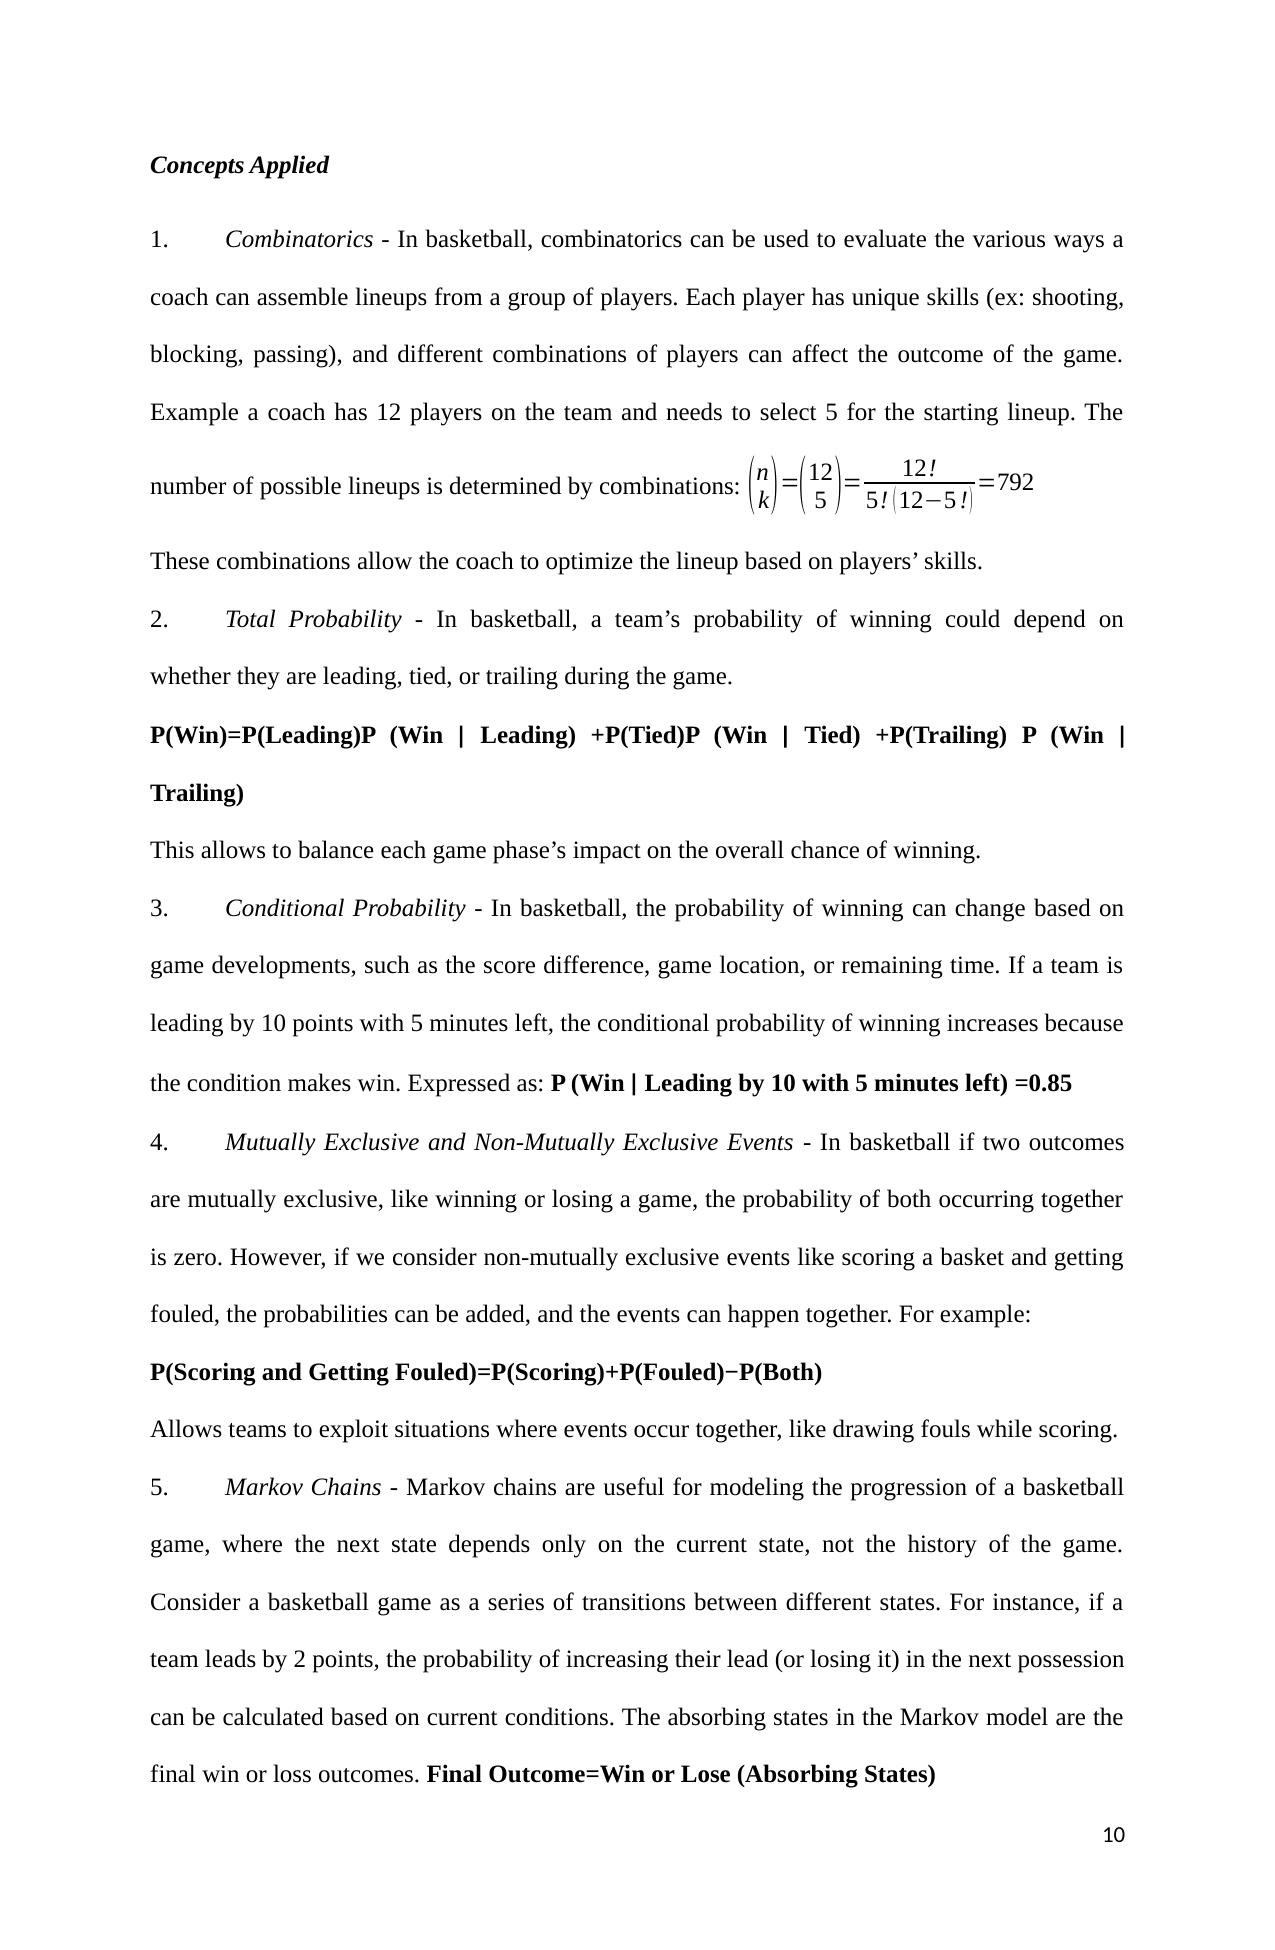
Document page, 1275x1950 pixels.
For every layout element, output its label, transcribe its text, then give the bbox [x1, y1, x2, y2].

list Conditional Probability - In basketball, the probability of winning can change based on game developments, such as the score difference, game location, or remaining time. If a team is leading by 10 points with 5 minutes left, the conditional probability of winning increases because the condition makes win. Expressed as: P (Win ∣ Leading by 10 with 5 minutes left) =0.85 [150, 893, 1125, 1097]
text Allows teams to exploit situations where events occur together, like drawing fouls while scoring. [150, 1414, 1125, 1443]
list These combinations allow the coach to optimize the lineup based on players’ skills. [150, 546, 1125, 575]
list Combinatorics - In basketball, combinatorics can be used to evaluate the various ways a coach can assemble lineups from a group of players. Each player has unique skills (ex: shooting, blocking, passing), and different combinations of players can affect the outcome of the game. Example a coach has 12 players on the team and needs to select 5 for the starting lineup. The number of possible lineups is determined by combinations: [150, 224, 1125, 517]
list Total Probability - In basketball, a team’s probability of winning could depend on whether they are leading, tied, or trailing during the game. [150, 604, 1125, 690]
text Concepts Applied [150, 150, 1125, 179]
list Mutually Exclusive and Non-Mutually Exclusive Events - In basketball if two outcomes are mutually exclusive, like winning or losing a game, the probability of both occurring together is zero. However, if we consider non-mutually exclusive events like scoring a basket and getting fouled, the probabilities can be added, and the events can happen together. For example: [150, 1127, 1125, 1328]
text P(Win)=P(Leading)P (Win ∣ Leading) +P(Tied)P (Win ∣ Tied) +P(Trailing) P (Win ∣ Trailing) [150, 719, 1125, 806]
list Markov Chains - Markov chains are useful for modeling the progression of a basketball game, where the next state depends only on the current state, not the history of the game. Consider a basketball game as a series of transitions between different states. For instance, if a team leads by 2 points, the probability of increasing their lead (or losing it) in the next possession can be calculated based on current conditions. The absorbing states in the Markov model are the final win or loss outcomes. Final Outcome=Win or Lose (Absorbing States) [150, 1472, 1125, 1788]
text P(Scoring and Getting Fouled)=P(Scoring)+P(Fouled)−P(Both) [150, 1357, 1125, 1386]
text This allows to balance each game phase’s impact on the overall chance of winning. [150, 835, 1125, 864]
